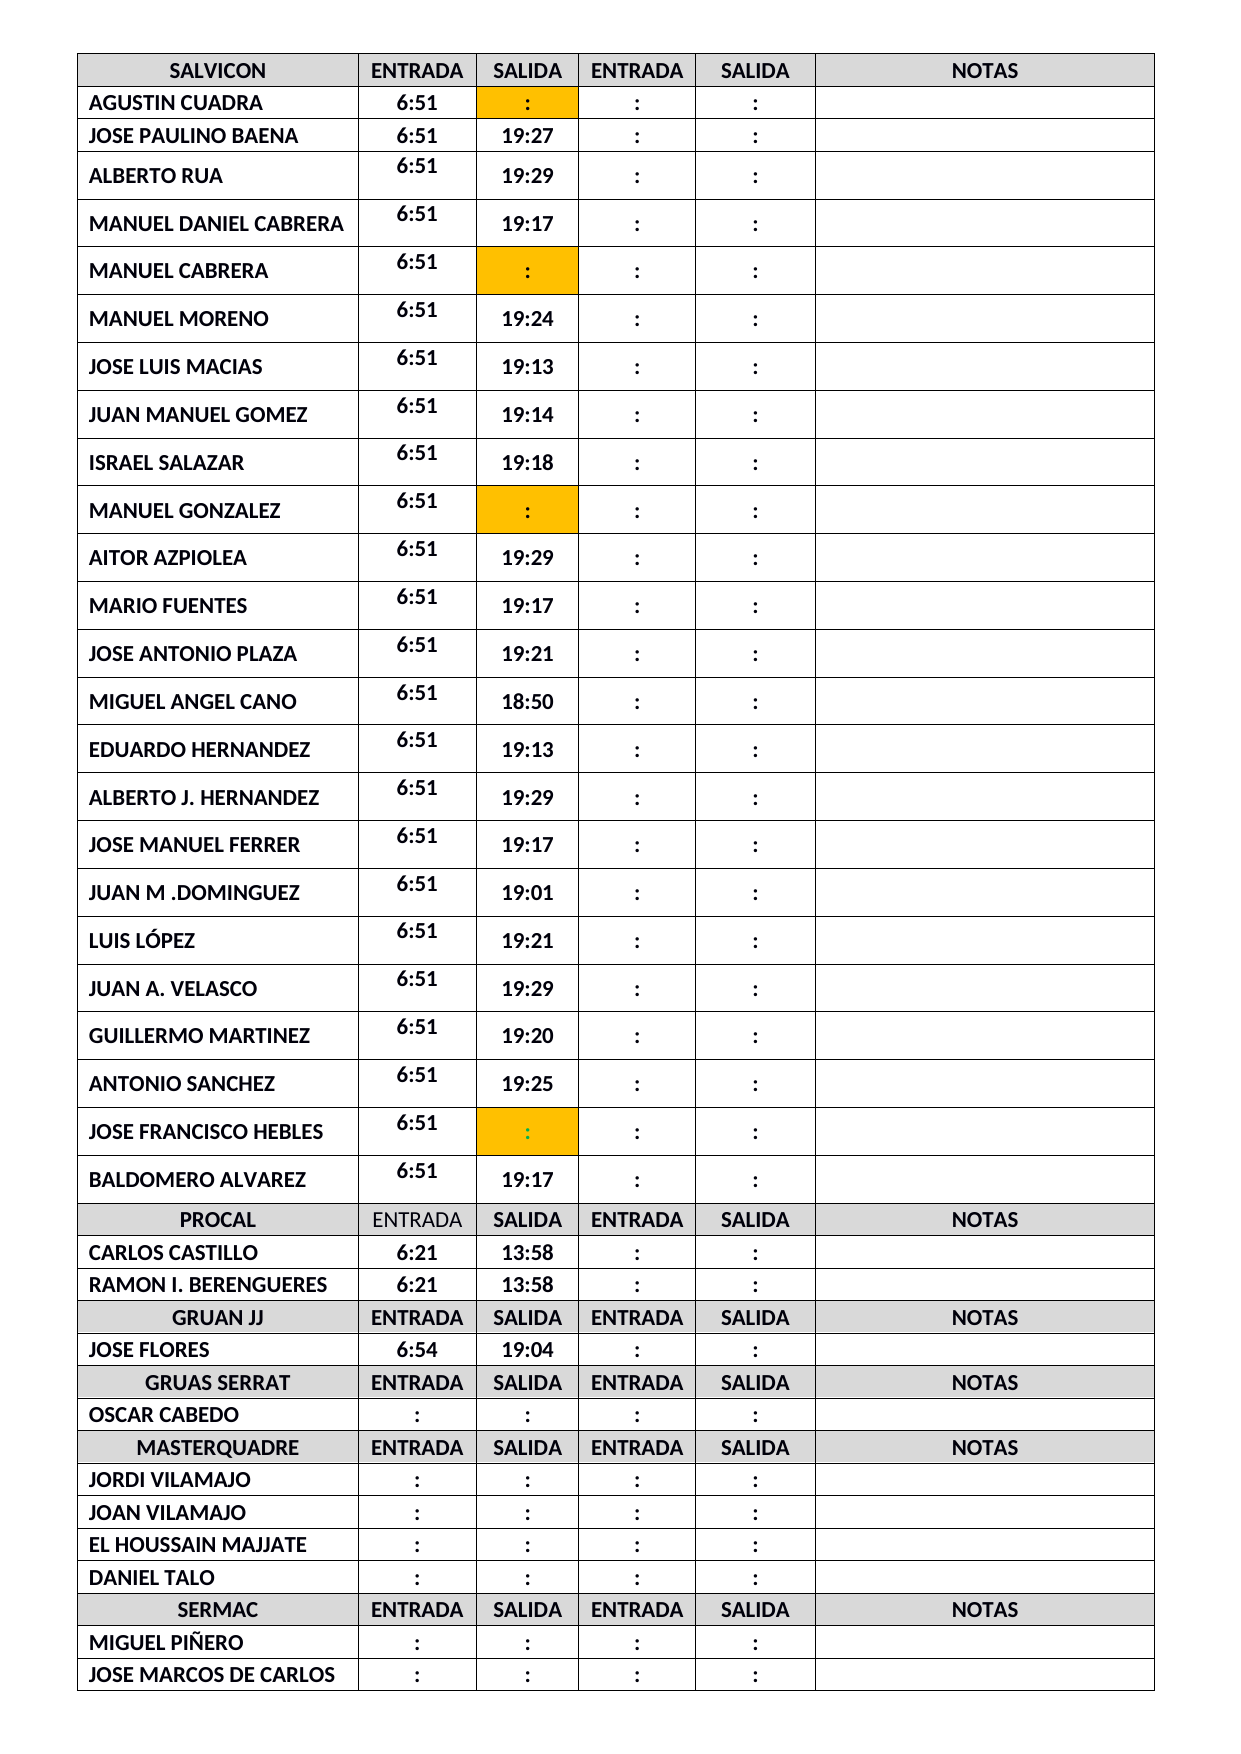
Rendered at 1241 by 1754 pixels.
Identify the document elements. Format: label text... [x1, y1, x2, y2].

table_cell : [696, 391, 815, 437]
table_cell [816, 1626, 1154, 1657]
table_cell : [359, 1659, 476, 1690]
table_cell 6:54 [359, 1334, 476, 1365]
table_cell JOSE FRANCISCO HEBLES [78, 1108, 358, 1155]
table_cell NOTAS [816, 1431, 1154, 1462]
table_cell 19:13 [477, 343, 578, 390]
table_cell GUILLERMO MARTINEZ [78, 1012, 358, 1059]
table_cell 19:17 [477, 582, 578, 629]
table_cell : [696, 486, 815, 533]
table_cell ENTRADA [359, 54, 476, 86]
table_cell 13:58 [477, 1269, 578, 1300]
table_cell NOTAS [816, 54, 1154, 86]
table_cell 6:51 [359, 582, 476, 629]
table_cell ISRAEL SALAZAR [78, 439, 358, 485]
table_cell 19:24 [477, 295, 578, 342]
table_cell ENTRADA [359, 1431, 476, 1462]
table_cell JOAN VILAMAJO [78, 1496, 358, 1527]
table_cell : [477, 1626, 578, 1657]
table_cell MANUEL CABRERA [78, 247, 358, 294]
table_cell : [696, 1060, 815, 1107]
table_cell : [359, 1399, 476, 1430]
table_cell : [579, 821, 695, 868]
table_cell : [579, 1496, 695, 1527]
table_cell : [579, 1269, 695, 1300]
table_cell [816, 1060, 1154, 1107]
table_cell : [696, 1334, 815, 1365]
table_cell : [579, 534, 695, 581]
table_cell SERMAC [78, 1594, 358, 1625]
table_cell MANUEL DANIEL CABRERA [78, 200, 358, 246]
table_cell NOTAS [816, 1204, 1154, 1235]
table_cell ENTRADA [359, 1204, 476, 1235]
table_cell ALBERTO J. HERNANDEZ [78, 773, 358, 820]
table_cell : [696, 343, 815, 390]
table_cell : [477, 1496, 578, 1527]
table_cell 19:17 [477, 200, 578, 246]
table_cell JOSE PAULINO BAENA [78, 119, 358, 151]
table_cell : [477, 1529, 578, 1560]
table_cell : [477, 1399, 578, 1430]
table_cell : [579, 1108, 695, 1155]
table_cell JOSE ANTONIO PLAZA [78, 630, 358, 677]
table_cell : [696, 1156, 815, 1202]
table_cell [816, 1529, 1154, 1560]
table_cell NOTAS [816, 1594, 1154, 1625]
table_cell ENTRADA [359, 1594, 476, 1625]
table_cell : [696, 965, 815, 1011]
table_cell PROCAL [78, 1204, 358, 1235]
table_cell : [579, 343, 695, 390]
table_cell 19:13 [477, 725, 578, 772]
table_cell : [696, 119, 815, 151]
table_cell 19:29 [477, 773, 578, 820]
table_cell [816, 439, 1154, 485]
table_cell [816, 1659, 1154, 1690]
table_cell : [359, 1561, 476, 1592]
table_cell 6:51 [359, 1012, 476, 1059]
table_cell : [579, 582, 695, 629]
table_cell JUAN A. VELASCO [78, 965, 358, 1011]
table_cell 19:21 [477, 630, 578, 677]
table_cell : [696, 1496, 815, 1527]
table_cell 19:17 [477, 821, 578, 868]
table_cell 6:51 [359, 965, 476, 1011]
table_cell JUAN M .DOMINGUEZ [78, 869, 358, 916]
table_cell : [696, 152, 815, 198]
table_cell ANTONIO SANCHEZ [78, 1060, 358, 1107]
table_cell 6:51 [359, 343, 476, 390]
table_cell MANUEL GONZALEZ [78, 486, 358, 533]
table_cell SALIDA [477, 1594, 578, 1625]
table_cell : [477, 1108, 578, 1155]
table_cell 6:51 [359, 486, 476, 533]
table_cell [816, 343, 1154, 390]
table_cell : [696, 1659, 815, 1690]
table_cell : [579, 917, 695, 963]
table_cell : [696, 869, 815, 916]
table_cell 6:51 [359, 821, 476, 868]
table_cell : [359, 1464, 476, 1495]
table_cell AGUSTIN CUADRA [78, 87, 358, 118]
table_cell : [696, 295, 815, 342]
table_cell SALIDA [696, 1366, 815, 1397]
table_cell : [579, 439, 695, 485]
table_cell ENTRADA [579, 1431, 695, 1462]
table_cell 6:51 [359, 630, 476, 677]
table_cell NOTAS [816, 1366, 1154, 1397]
table_cell 6:51 [359, 917, 476, 963]
table_cell 6:51 [359, 1156, 476, 1202]
table_cell 6:51 [359, 391, 476, 437]
table_cell 6:51 [359, 725, 476, 772]
table_cell JOSE MANUEL FERRER [78, 821, 358, 868]
table_cell : [579, 1464, 695, 1495]
table_cell ENTRADA [579, 1594, 695, 1625]
table_cell 19:25 [477, 1060, 578, 1107]
table_cell EDUARDO HERNANDEZ [78, 725, 358, 772]
table_cell : [579, 1334, 695, 1365]
table_cell : [696, 534, 815, 581]
table_cell 18:50 [477, 678, 578, 724]
table_cell : [579, 725, 695, 772]
table_cell [816, 821, 1154, 868]
table_cell 6:51 [359, 119, 476, 151]
table_cell MIGUEL PIÑERO [78, 1626, 358, 1657]
table_cell [816, 1464, 1154, 1495]
table_cell 6:51 [359, 295, 476, 342]
table_cell : [579, 1012, 695, 1059]
table_cell 6:51 [359, 87, 476, 118]
table_cell : [579, 678, 695, 724]
table_cell : [579, 295, 695, 342]
table_cell : [579, 1060, 695, 1107]
table_cell ENTRADA [359, 1301, 476, 1332]
table_cell : [696, 1108, 815, 1155]
table_cell 19:21 [477, 917, 578, 963]
table_cell 19:29 [477, 534, 578, 581]
table_cell : [579, 152, 695, 198]
table_cell [816, 1561, 1154, 1592]
table_cell 6:21 [359, 1269, 476, 1300]
table_cell [816, 1012, 1154, 1059]
table_cell : [579, 1659, 695, 1690]
table_cell : [579, 1561, 695, 1592]
table_cell : [696, 1529, 815, 1560]
table_cell : [696, 87, 815, 118]
table_cell : [696, 200, 815, 246]
table_cell NOTAS [816, 1301, 1154, 1332]
table_cell 19:04 [477, 1334, 578, 1365]
table_cell : [477, 247, 578, 294]
table_cell EL HOUSSAIN MAJJATE [78, 1529, 358, 1560]
table_cell : [579, 486, 695, 533]
table_cell 19:29 [477, 152, 578, 198]
table_cell : [477, 486, 578, 533]
table_cell : [579, 965, 695, 1011]
table_cell : [696, 247, 815, 294]
table_cell [816, 1236, 1154, 1267]
table_cell [816, 917, 1154, 963]
table_cell : [696, 773, 815, 820]
table_cell GRUAN JJ [78, 1301, 358, 1332]
table_cell 6:51 [359, 247, 476, 294]
table_cell 6:51 [359, 773, 476, 820]
table_cell : [579, 1399, 695, 1430]
table_cell [816, 295, 1154, 342]
table_cell 6:51 [359, 200, 476, 246]
table_cell : [579, 1156, 695, 1202]
table_cell : [359, 1529, 476, 1560]
table_cell AITOR AZPIOLEA [78, 534, 358, 581]
table_cell JOSE FLORES [78, 1334, 358, 1365]
table_cell MARIO FUENTES [78, 582, 358, 629]
table_cell SALIDA [696, 1594, 815, 1625]
table_cell 19:17 [477, 1156, 578, 1202]
table_cell : [696, 917, 815, 963]
table_cell [816, 486, 1154, 533]
table_cell 6:51 [359, 1108, 476, 1155]
table_cell : [359, 1496, 476, 1527]
table_cell ENTRADA [579, 1301, 695, 1332]
table_cell ENTRADA [359, 1366, 476, 1397]
table_cell : [696, 1626, 815, 1657]
table_cell MANUEL MORENO [78, 295, 358, 342]
table_cell SALVICON [78, 54, 358, 86]
table_cell 6:51 [359, 534, 476, 581]
table_cell ENTRADA [579, 1204, 695, 1235]
table_cell 6:51 [359, 869, 476, 916]
table_cell [816, 152, 1154, 198]
table_cell : [696, 678, 815, 724]
table_cell : [696, 725, 815, 772]
table_cell ENTRADA [579, 1366, 695, 1397]
table_cell SALIDA [696, 1301, 815, 1332]
table_cell : [579, 1236, 695, 1267]
table_cell 13:58 [477, 1236, 578, 1267]
table_cell 19:29 [477, 965, 578, 1011]
table_cell [816, 247, 1154, 294]
table_cell [816, 1269, 1154, 1300]
table_cell SALIDA [477, 1431, 578, 1462]
table_cell JOSE LUIS MACIAS [78, 343, 358, 390]
table_cell : [696, 821, 815, 868]
table_cell : [579, 391, 695, 437]
table_cell 19:27 [477, 119, 578, 151]
table_cell SALIDA [477, 1366, 578, 1397]
table_cell [816, 869, 1154, 916]
table_cell LUIS LÓPEZ [78, 917, 358, 963]
table_cell : [696, 1236, 815, 1267]
table_cell SALIDA [696, 1204, 815, 1235]
table_cell : [359, 1626, 476, 1657]
table_cell : [696, 630, 815, 677]
table_cell [816, 965, 1154, 1011]
table_cell [816, 391, 1154, 437]
table_cell : [696, 582, 815, 629]
table_cell : [579, 1529, 695, 1560]
table_cell : [579, 773, 695, 820]
table_cell : [696, 1464, 815, 1495]
table_cell : [579, 247, 695, 294]
table_cell [816, 1108, 1154, 1155]
table_cell : [696, 1399, 815, 1430]
table_cell [816, 1156, 1154, 1202]
table_cell 19:14 [477, 391, 578, 437]
table_cell JORDI VILAMAJO [78, 1464, 358, 1495]
table_cell : [477, 1561, 578, 1592]
table_cell : [579, 869, 695, 916]
table_cell ALBERTO RUA [78, 152, 358, 198]
table_cell 19:18 [477, 439, 578, 485]
table_cell [816, 773, 1154, 820]
table_cell : [579, 119, 695, 151]
table_cell : [579, 200, 695, 246]
table_cell OSCAR CABEDO [78, 1399, 358, 1430]
table_cell : [477, 1464, 578, 1495]
table_cell DANIEL TALO [78, 1561, 358, 1592]
table_cell [816, 1496, 1154, 1527]
table_cell JUAN MANUEL GOMEZ [78, 391, 358, 437]
table_cell [816, 87, 1154, 118]
table_cell [816, 630, 1154, 677]
table_cell : [579, 630, 695, 677]
table_cell 6:51 [359, 678, 476, 724]
table_cell [816, 200, 1154, 246]
table_cell 19:20 [477, 1012, 578, 1059]
table_cell [816, 582, 1154, 629]
table_cell : [696, 1561, 815, 1592]
table_cell [816, 119, 1154, 151]
table_cell 6:51 [359, 439, 476, 485]
table_cell 19:01 [477, 869, 578, 916]
table_cell JOSE MARCOS DE CARLOS [78, 1659, 358, 1690]
table_cell : [477, 87, 578, 118]
table_cell 6:21 [359, 1236, 476, 1267]
table_cell SALIDA [477, 1301, 578, 1332]
table_cell [816, 678, 1154, 724]
table_cell MASTERQUADRE [78, 1431, 358, 1462]
table_cell BALDOMERO ALVAREZ [78, 1156, 358, 1202]
table_cell : [477, 1659, 578, 1690]
table_cell : [696, 1269, 815, 1300]
table_cell SALIDA [696, 1431, 815, 1462]
table_cell ENTRADA [579, 54, 695, 86]
table_cell SALIDA [477, 54, 578, 86]
table_cell : [696, 1012, 815, 1059]
table_cell : [696, 439, 815, 485]
table_cell SALIDA [696, 54, 815, 86]
table_cell [816, 1334, 1154, 1365]
table_cell GRUAS SERRAT [78, 1366, 358, 1397]
table_cell [816, 1399, 1154, 1430]
table_cell [816, 725, 1154, 772]
table_cell : [579, 1626, 695, 1657]
table_cell SALIDA [477, 1204, 578, 1235]
table_cell RAMON I. BERENGUERES [78, 1269, 358, 1300]
table_cell CARLOS CASTILLO [78, 1236, 358, 1267]
table_cell 6:51 [359, 1060, 476, 1107]
table_cell [816, 534, 1154, 581]
table_cell : [579, 87, 695, 118]
table_cell MIGUEL ANGEL CANO [78, 678, 358, 724]
table_cell 6:51 [359, 152, 476, 198]
